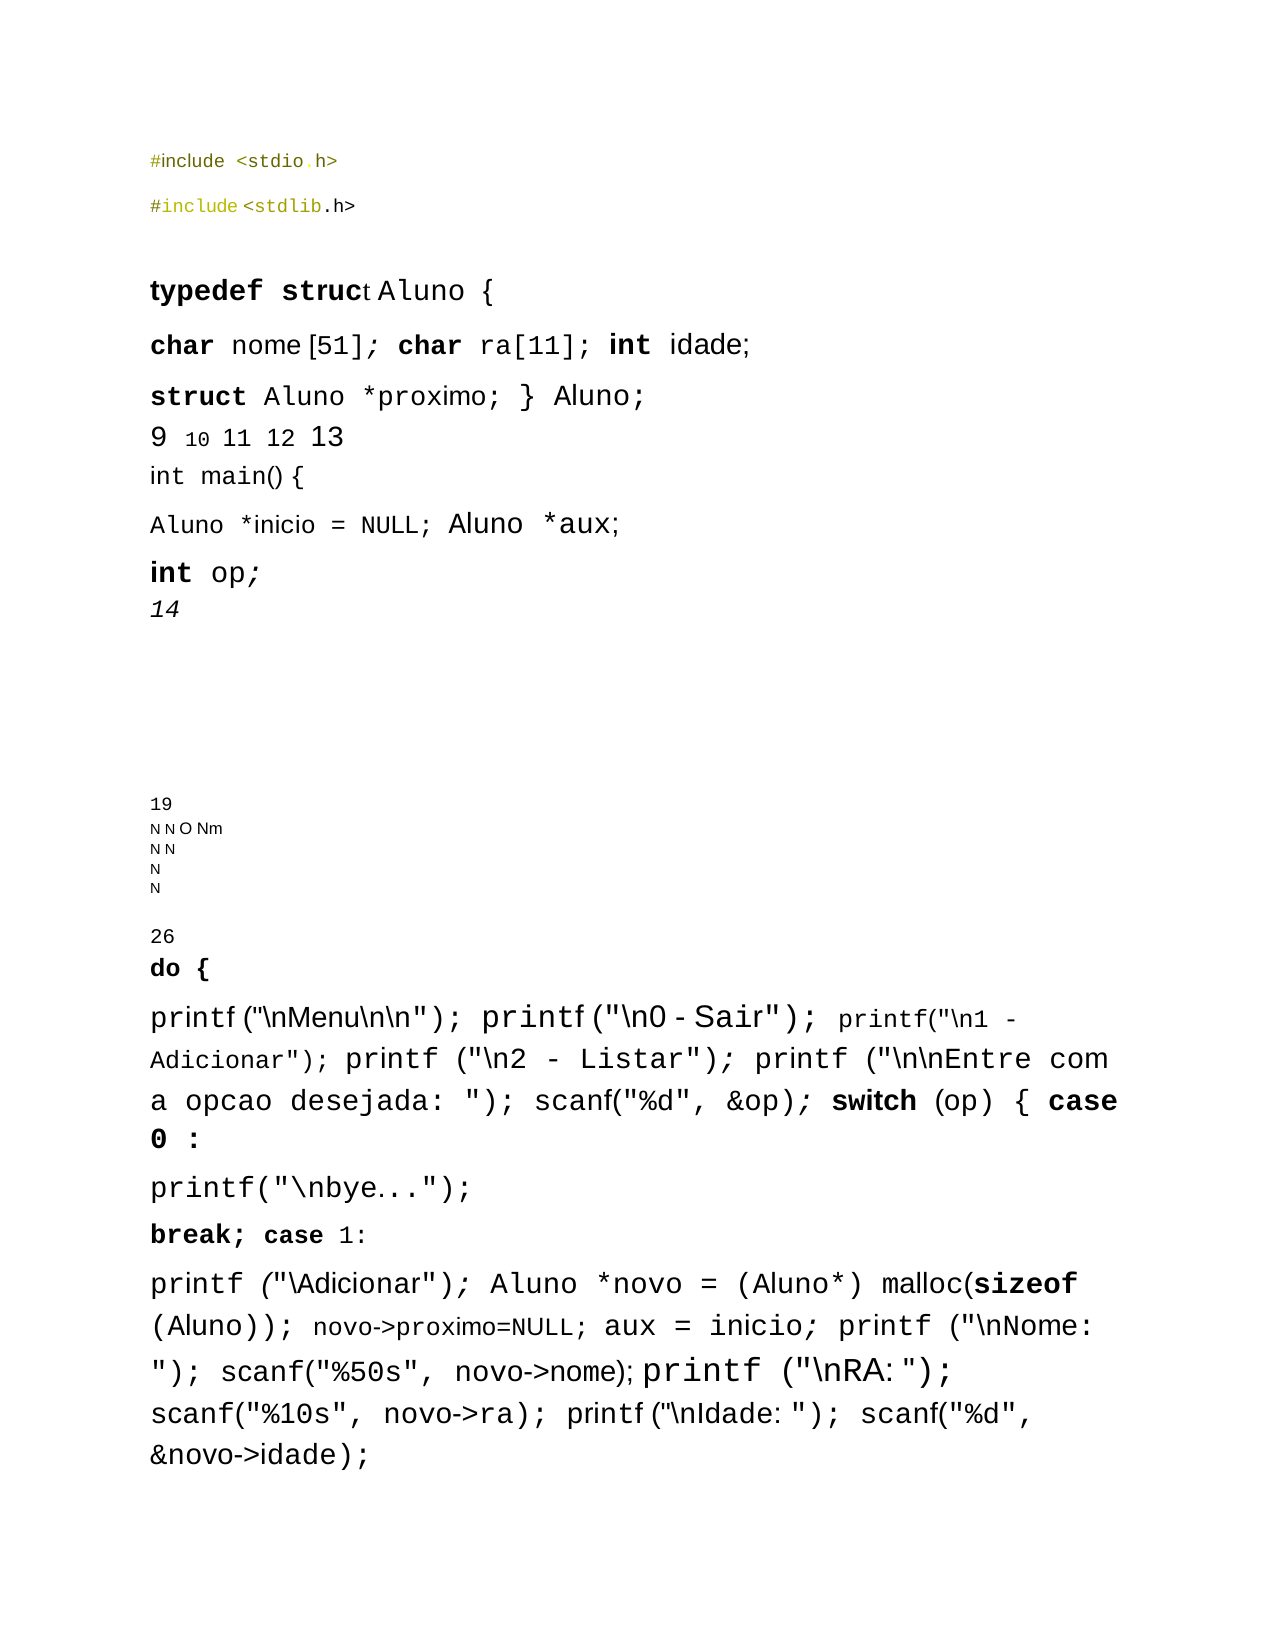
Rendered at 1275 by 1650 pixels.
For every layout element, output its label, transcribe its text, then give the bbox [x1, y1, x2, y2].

text N N [150, 841, 1125, 858]
text printf("\nbye..."); [150, 1170, 1125, 1206]
text printf ("\nMenu\n\n"); printf ("\n0 - Sair"); printf("\n1 - Adicionar"); printf ("\n2 - Listar"); printf ("\n\nEntre com a opcao desejada: "); scanf("%d", &op); switch (op) { case 0 : [150, 998, 1125, 1157]
text do { [150, 953, 1125, 984]
text 26 [150, 926, 1125, 950]
text typedef struct Aluno { [150, 273, 1125, 309]
text N [150, 879, 1125, 896]
text Aluno *inicio = NULL; Aluno *aux; [150, 506, 1125, 542]
text N [150, 860, 1125, 877]
text 14 [150, 597, 1125, 625]
text struct Aluno *proximo; } Aluno; [150, 377, 1125, 414]
text 9 10 11 12 13 [150, 419, 1125, 455]
text N N O Nm [150, 819, 1125, 838]
text int main() { [150, 461, 1125, 492]
text 19 [150, 795, 1125, 816]
text break; case 1: [150, 1221, 1125, 1252]
text char nome [51]; char ra[11]; int idade; [150, 327, 1125, 363]
text printf ("\Adicionar"); Aluno *novo = (Aluno*) malloc(sizeof (Aluno)); novo->proximo=NULL; aux = inicio; printf ("\nNome: "); scanf("%50s", novo->nome); printf ("\nRA: "); scanf("%10s", novo->ra); printf ("\nIdade: "); scanf("%d", &novo->idade); [150, 1267, 1125, 1473]
text #include <stdlib.h> [150, 194, 1125, 218]
text int op; [150, 555, 1125, 591]
text #include <stdio.h> [150, 150, 1125, 173]
